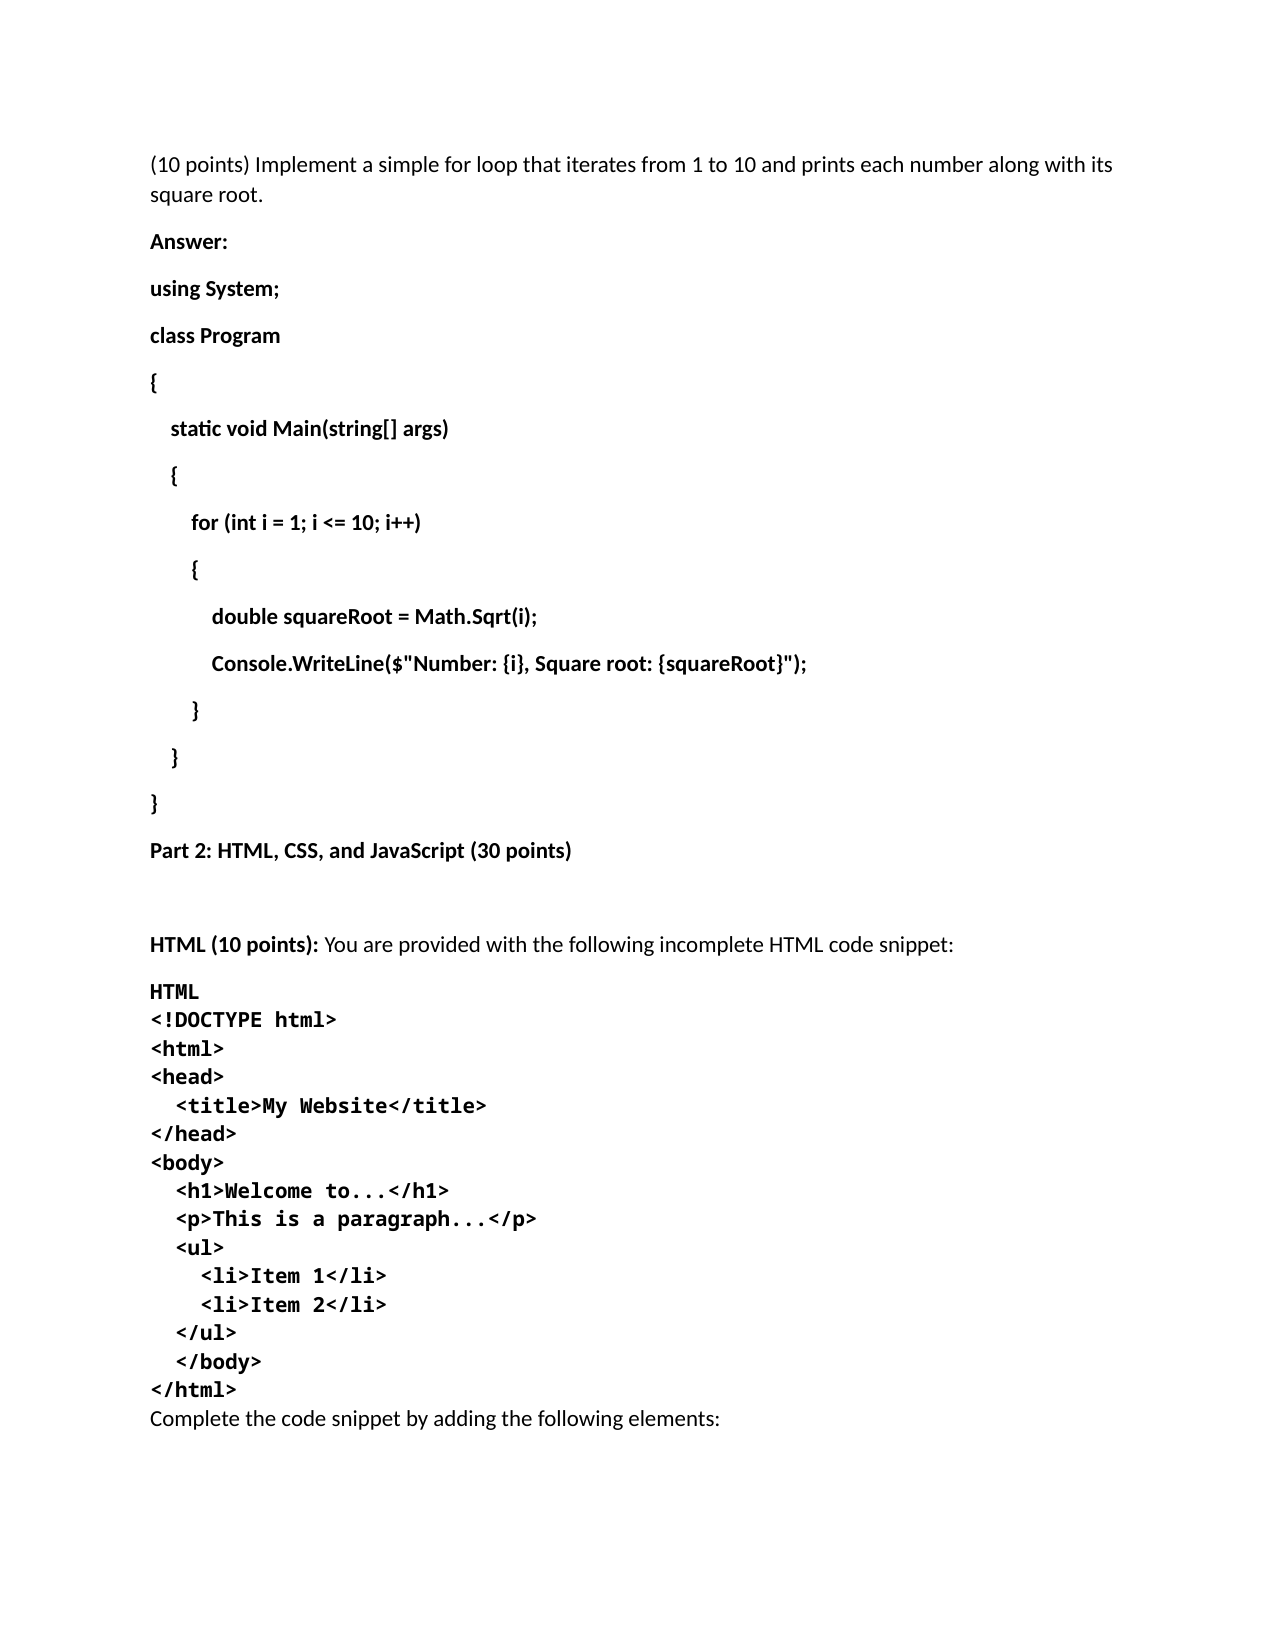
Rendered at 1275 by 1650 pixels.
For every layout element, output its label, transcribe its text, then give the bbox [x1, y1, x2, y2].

text HTML (10 points): You are provided with the following incomplete HTML code snippet: [150, 930, 1125, 958]
text <ul> [150, 1233, 1125, 1261]
text Complete the code snippet by adding the following elements: [150, 1404, 1125, 1432]
text { [150, 461, 1125, 489]
text Answer: [150, 227, 1125, 255]
text <title>My Website</title> [150, 1091, 1125, 1119]
text Console.WriteLine($"Number: {i}, Square root: {squareRoot}"); [150, 649, 1125, 677]
text { [150, 555, 1125, 583]
text } [150, 789, 1125, 818]
text <li>Item 1</li> [150, 1261, 1125, 1290]
text </html> [150, 1375, 1125, 1404]
text double squareRoot = Math.Sqrt(i); [150, 602, 1125, 630]
text <li>Item 2</li> [150, 1290, 1125, 1318]
text static void Main(string[] args) [150, 414, 1125, 443]
text <h1>Welcome to...</h1> [150, 1176, 1125, 1204]
text (10 points) Implement a simple for loop that iterates from 1 to 10 and prints each number along with its square root. [150, 150, 1125, 208]
text Part 2: HTML, CSS, and JavaScript (30 points) [150, 836, 1125, 864]
text HTML [150, 977, 1125, 1006]
text </body> [150, 1347, 1125, 1375]
text <p>This is a paragraph...</p> [150, 1204, 1125, 1233]
text <body> [150, 1148, 1125, 1176]
text { [150, 368, 1125, 396]
text } [150, 743, 1125, 771]
text <!DOCTYPE html> [150, 1006, 1125, 1034]
text <html> [150, 1034, 1125, 1062]
text </ul> [150, 1318, 1125, 1347]
text </head> [150, 1119, 1125, 1148]
text } [150, 696, 1125, 724]
text <head> [150, 1062, 1125, 1091]
text class Program [150, 321, 1125, 349]
text for (int i = 1; i <= 10; i++) [150, 508, 1125, 536]
text using System; [150, 274, 1125, 302]
